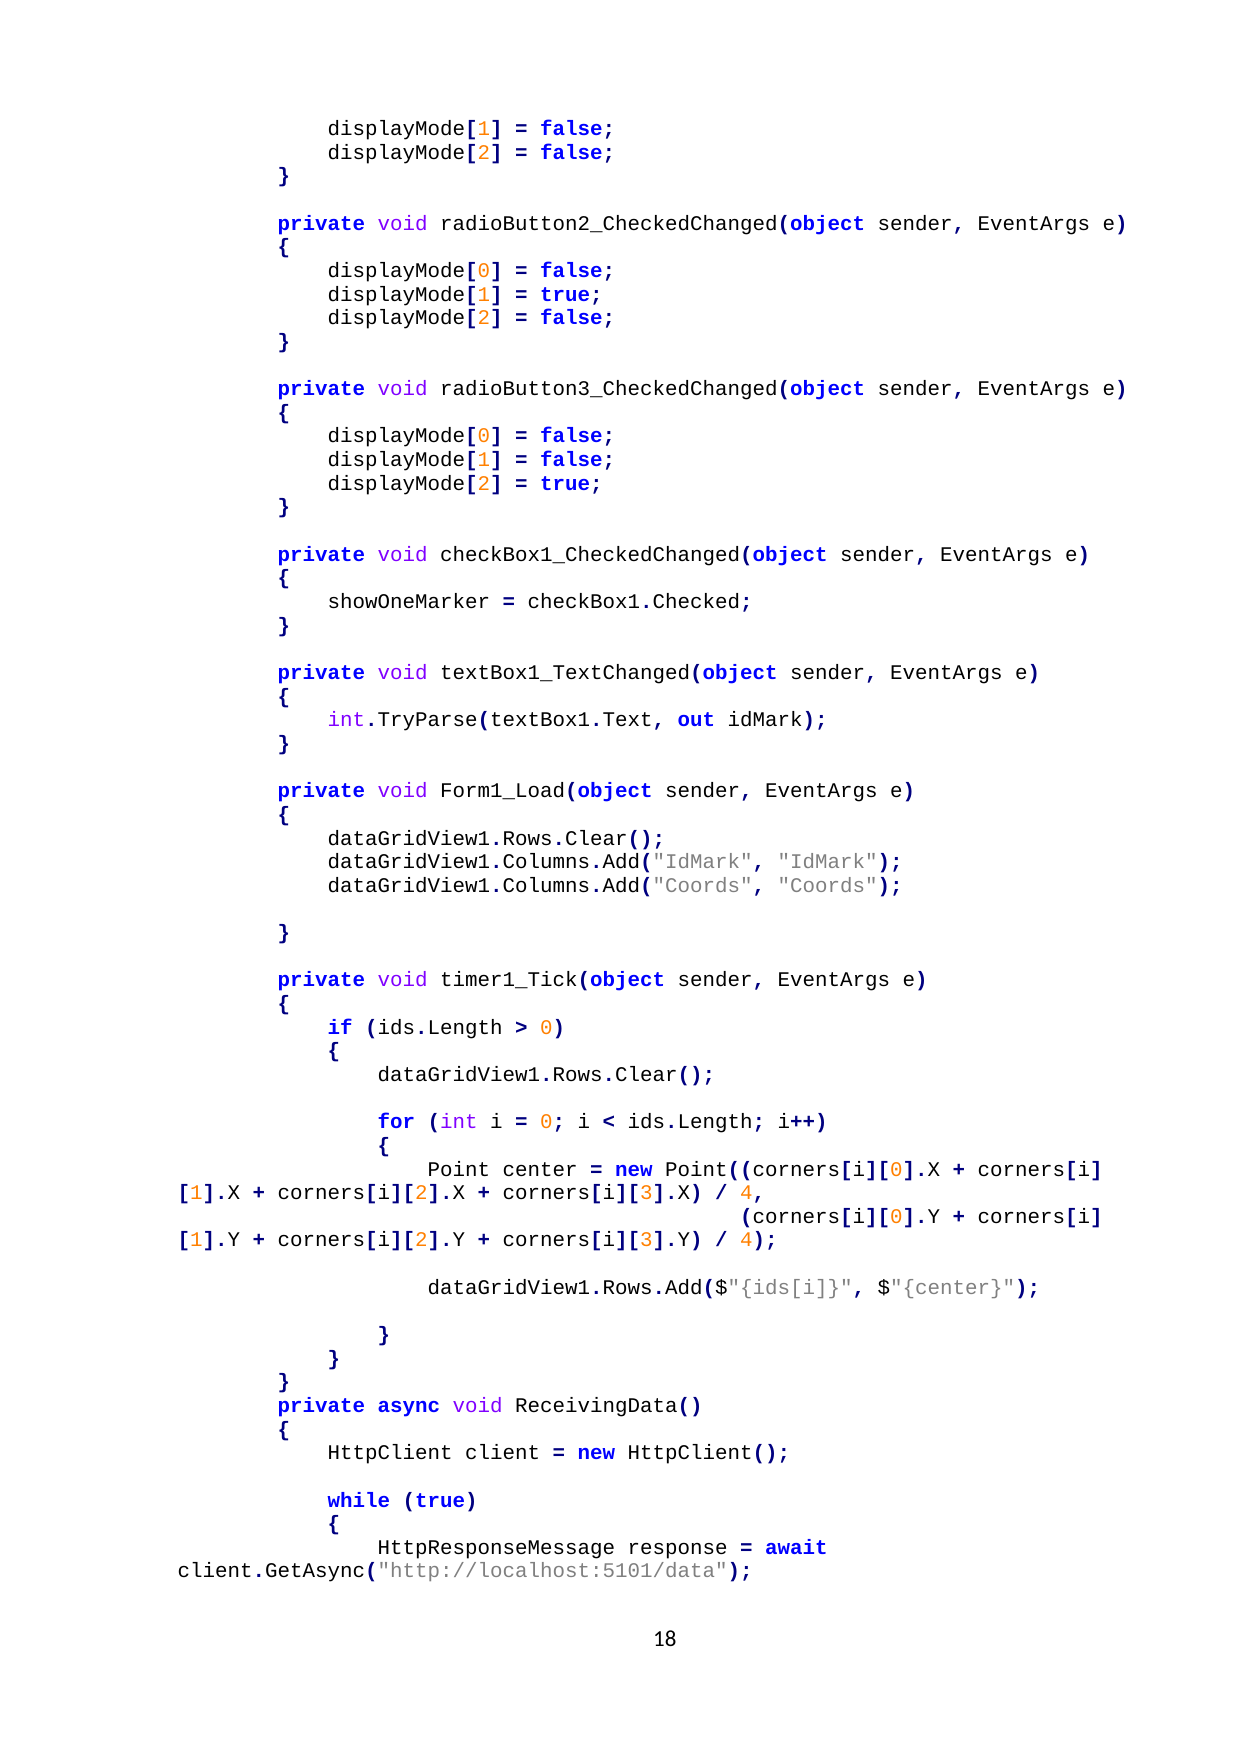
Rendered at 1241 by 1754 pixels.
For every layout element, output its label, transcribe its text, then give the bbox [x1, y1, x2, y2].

text private void radioButton3_CheckedChanged(object sender, EventArgs e) [177, 378, 1152, 402]
text } [177, 1371, 1152, 1395]
text } [177, 1324, 1152, 1348]
text dataGridView1.Rows.Add($"{ids[i]}", $"{center}"); [177, 1277, 1152, 1300]
text private void radioButton2_CheckedChanged(object sender, EventArgs e) [177, 213, 1152, 236]
text { [177, 1513, 1152, 1537]
text (corners[i][0].Y + corners[i][1].Y + corners[i][2].Y + corners[i][3].Y) / 4); [177, 1206, 1152, 1253]
text { [177, 804, 1152, 827]
text } [177, 1348, 1152, 1371]
text Point center = new Point((corners[i][0].X + corners[i][1].X + corners[i][2].X + corners[i][3].X) / 4, [177, 1158, 1152, 1206]
text while (true) [177, 1489, 1152, 1513]
text displayMode[2] = false; [177, 142, 1152, 165]
text displayMode[0] = false; [177, 426, 1152, 449]
text displayMode[2] = true; [177, 473, 1152, 496]
text { [177, 1040, 1152, 1064]
text { [177, 993, 1152, 1017]
text displayMode[1] = false; [177, 449, 1152, 473]
text { [177, 402, 1152, 426]
text displayMode[2] = false; [177, 307, 1152, 331]
text } [177, 733, 1152, 757]
text } [177, 922, 1152, 946]
text { [177, 1419, 1152, 1442]
text for (int i = 0; i < ids.Length; i++) [177, 1111, 1152, 1135]
text } [177, 331, 1152, 354]
text } [177, 496, 1152, 520]
text displayMode[1] = true; [177, 284, 1152, 307]
text private void Form1_Load(object sender, EventArgs e) [177, 780, 1152, 804]
text dataGridView1.Rows.Clear(); [177, 1064, 1152, 1088]
text if (ids.Length > 0) [177, 1017, 1152, 1040]
text dataGridView1.Columns.Add("Coords", "Coords"); [177, 875, 1152, 898]
text displayMode[0] = false; [177, 260, 1152, 284]
text showOneMarker = checkBox1.Checked; [177, 591, 1152, 615]
text { [177, 567, 1152, 591]
text dataGridView1.Columns.Add("IdMark", "IdMark"); [177, 851, 1152, 875]
text } [177, 615, 1152, 638]
text private async void ReceivingData() [177, 1395, 1152, 1419]
text { [177, 236, 1152, 260]
text { [177, 686, 1152, 709]
text displayMode[1] = false; [177, 118, 1152, 142]
text { [177, 1135, 1152, 1158]
text private void checkBox1_CheckedChanged(object sender, EventArgs e) [177, 544, 1152, 567]
text HttpClient client = new HttpClient(); [177, 1442, 1152, 1466]
text private void timer1_Tick(object sender, EventArgs e) [177, 969, 1152, 993]
text private void textBox1_TextChanged(object sender, EventArgs e) [177, 662, 1152, 686]
text HttpResponseMessage response = await client.GetAsync("http://localhost:5101/data"); [177, 1537, 1152, 1584]
text dataGridView1.Rows.Clear(); [177, 827, 1152, 851]
text int.TryParse(textBox1.Text, out idMark); [177, 709, 1152, 733]
text } [177, 165, 1152, 189]
